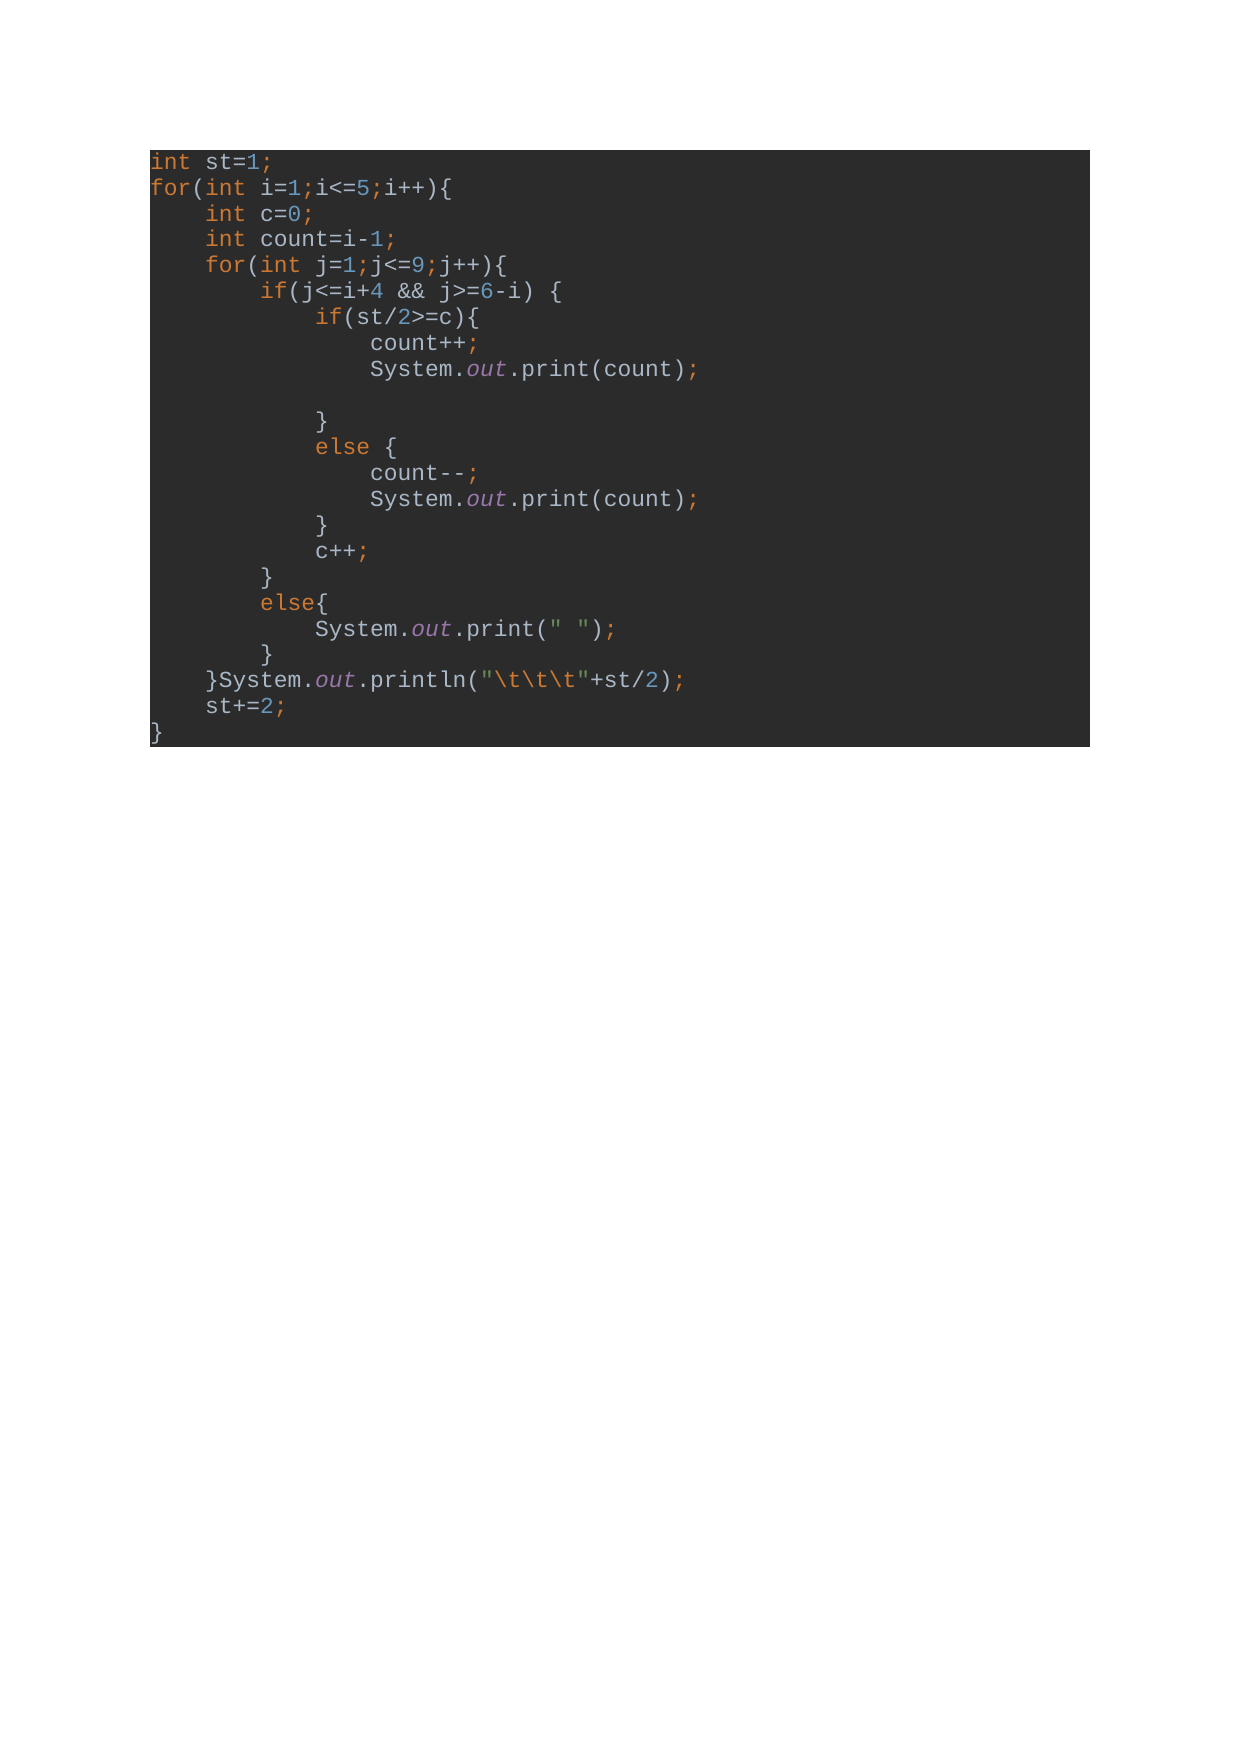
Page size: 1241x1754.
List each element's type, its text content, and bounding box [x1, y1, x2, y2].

text int st=1; for(int i=1;i<=5;i++){ int c=0; int count=i-1; for(int j=1;j<=9;j++){ if(j<=i+4 && j>=6-i) { if(st/2>=c){ count++; System.out.print(count); } else { count--; System.out.print(count); } c++; } else{ System.out.print(" "); } }System.out.println("\t\t\t"+st/2); st+=2; } [150, 150, 1090, 747]
